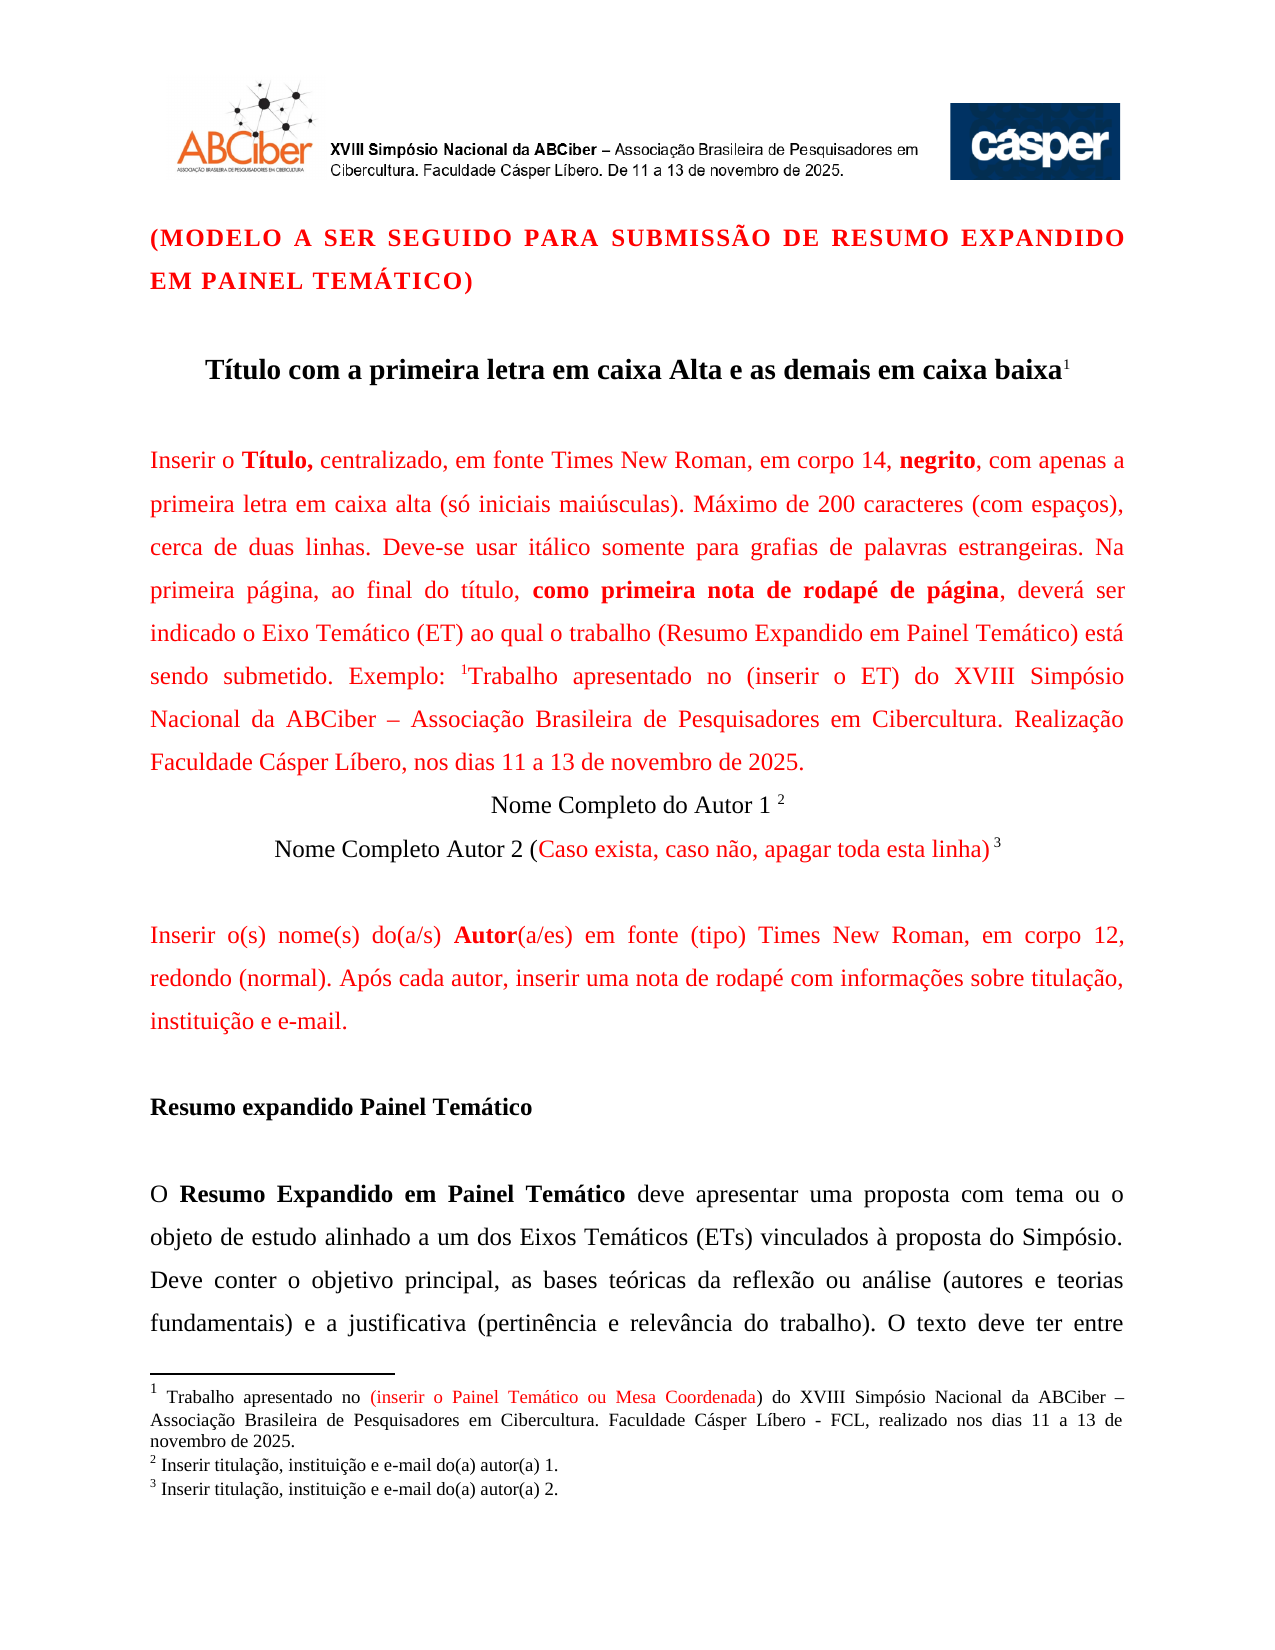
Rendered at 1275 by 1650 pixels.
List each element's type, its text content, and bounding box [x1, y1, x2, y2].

subtitle (MODELO A SER SEGUIDO PARA SUBMISSÃO DE RESUMO EXPANDIDO EM PAINEL TEMÁTICO) [150, 223, 1125, 295]
text Nome Completo Autor 2 (Caso exista, caso não, apagar toda esta linha) [150, 834, 1125, 862]
text Inserir o(s) nome(s) do(a/s) Autor(a/es) em fonte (tipo) Times New Roman, em corpo 12, redondo (normal). Após cada autor, inserir uma nota de rodapé com informações sobre titulação, instituição e e-mail. [150, 920, 1125, 1035]
text Nome Completo do Autor 1 [150, 791, 1125, 819]
text Título com a primeira letra em caixa Alta e as demais em caixa baixa [150, 352, 1125, 386]
text Inserir o Título, centralizado, em fonte Times New Roman, em corpo 14, negrito, com apenas a primeira letra em caixa alta (só iniciais maiúsculas). Máximo de 200 caracteres (com espaços), cerca de duas linhas. Deve-se usar itálico somente para grafias de palavras estrangeiras. Na primeira página, ao final do título, como primeira nota de rodapé de página, deverá ser indicado o Eixo Temático (ET) ao qual o trabalho (Resumo Expandido em Painel Temático) está sendo submetido. Exemplo: 1Trabalho apresentado no (inserir o ET) do XVIII Simpósio Nacional da ABCiber – Associação Brasileira de Pesquisadores em Cibercultura. Realização Faculdade Cásper Líbero, nos dias 11 a 13 de novembro de 2025. [150, 446, 1125, 776]
picture [950, 103, 1121, 180]
picture [166, 75, 926, 180]
text Resumo expandido Painel Temático [150, 1092, 1125, 1121]
